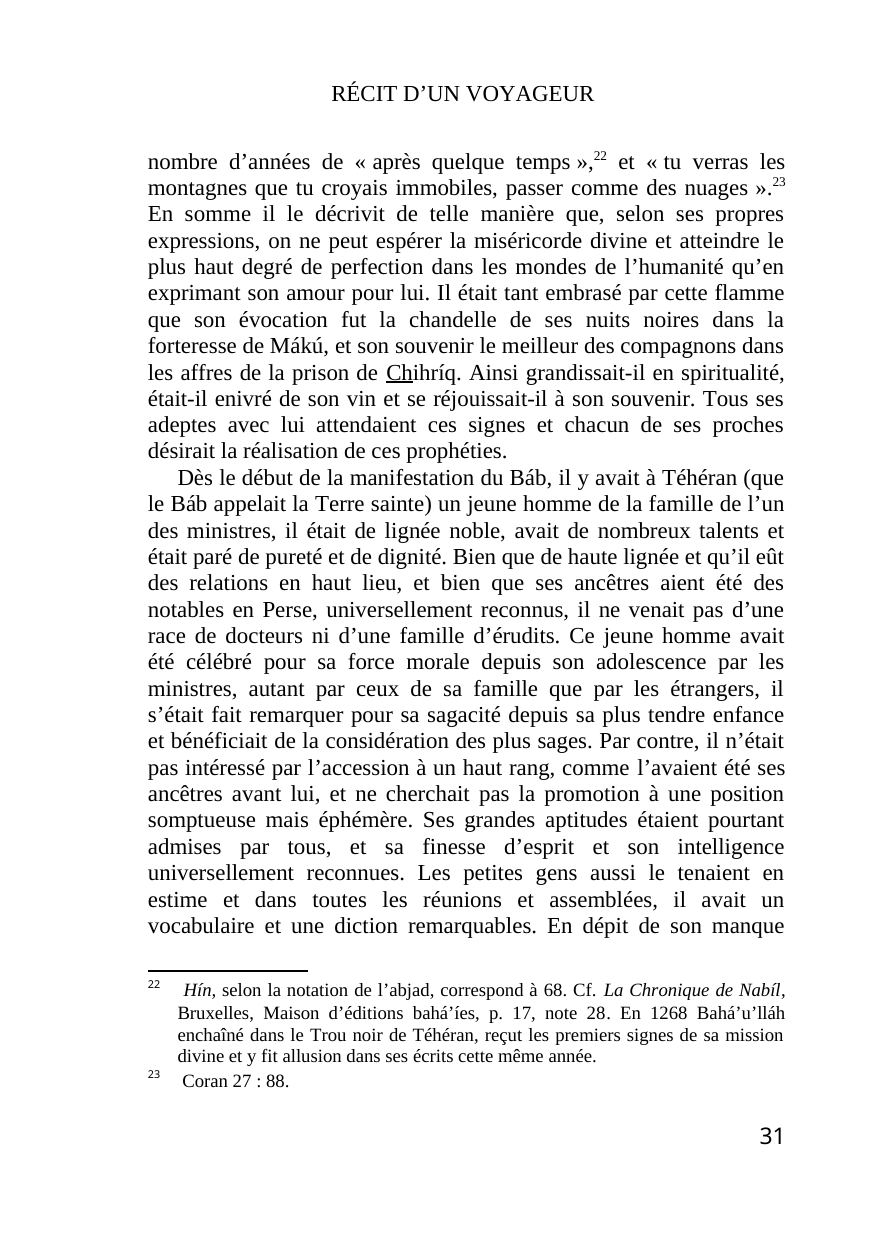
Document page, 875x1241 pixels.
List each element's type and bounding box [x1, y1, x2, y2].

text [148, 464, 785, 938]
text [148, 148, 785, 464]
